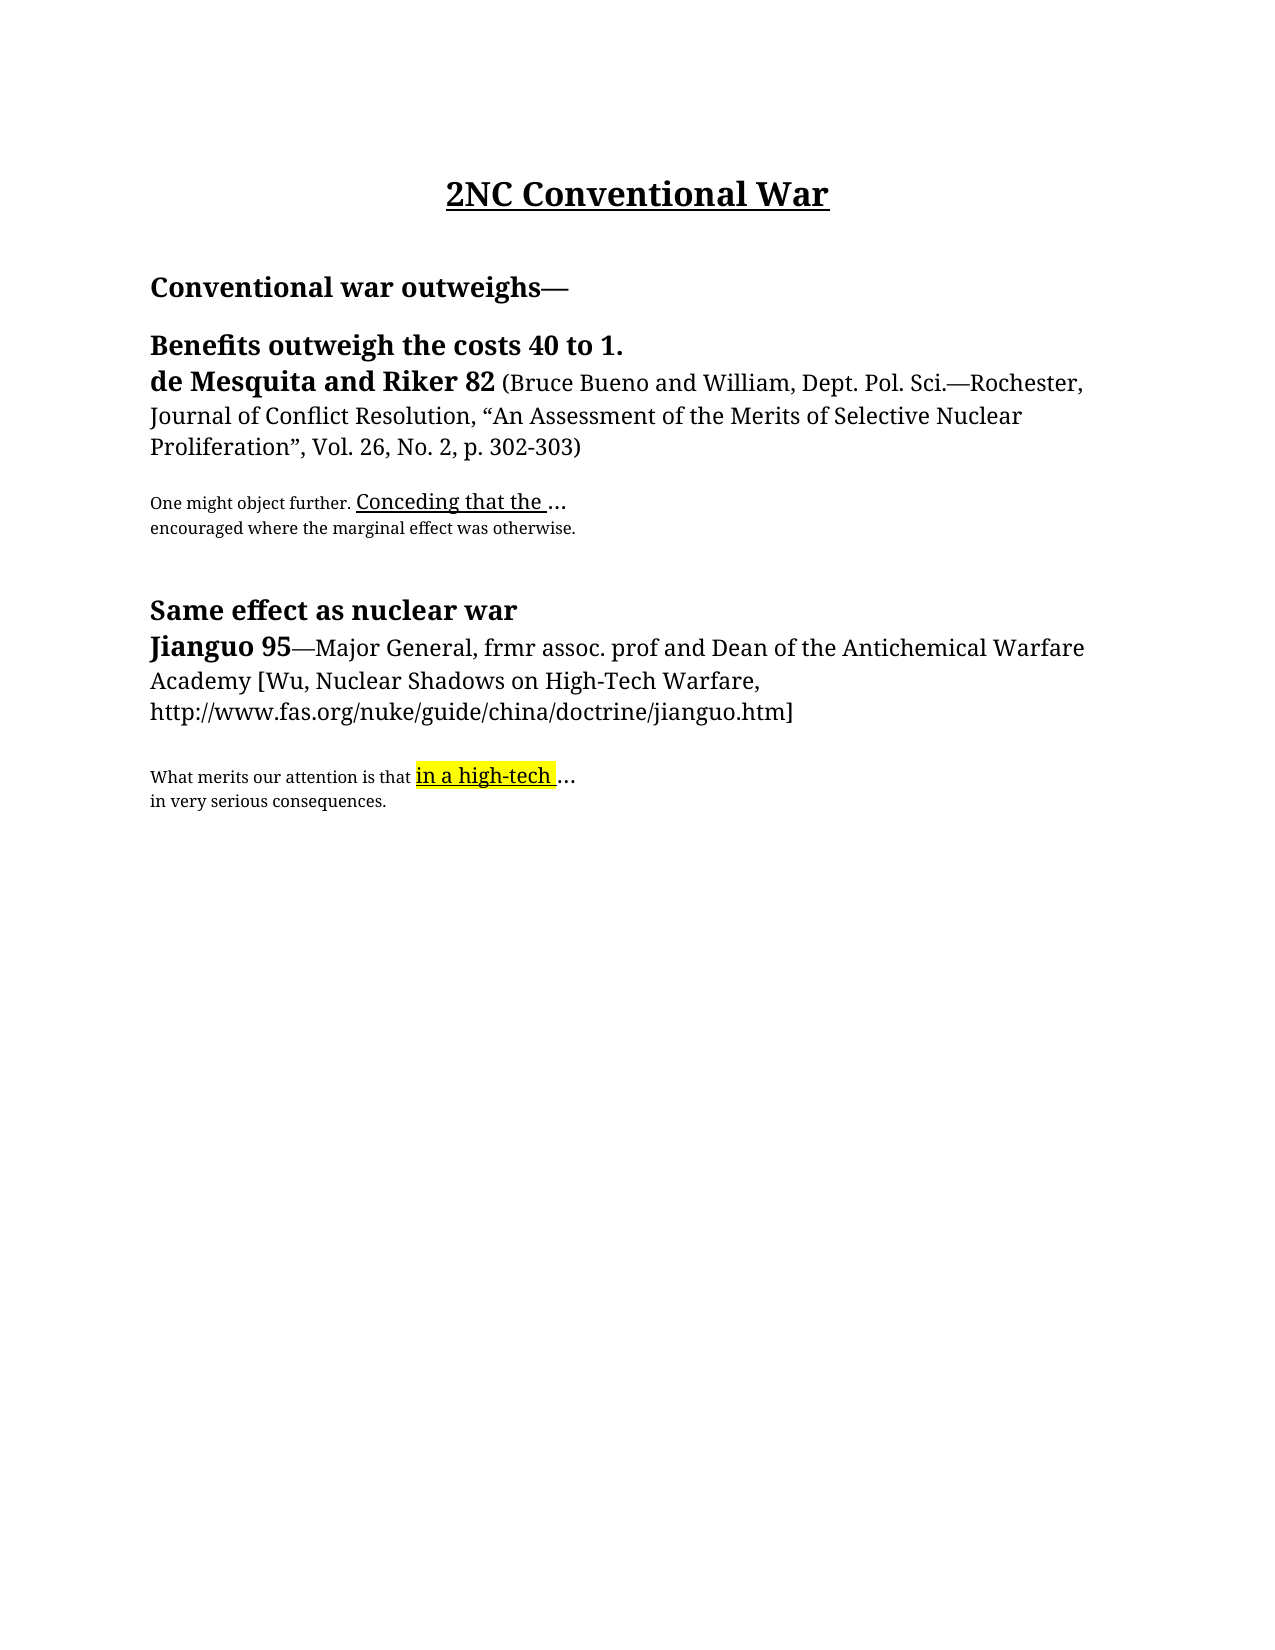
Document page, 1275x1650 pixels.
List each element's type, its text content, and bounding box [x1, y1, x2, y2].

text Jianguo 95—Major General, frmr assoc. prof and Dean of the Antichemical Warfare Academy [Wu, Nuclear Shadows on High-Tech Warfare, http://www.fas.org/nuke/guide/china/doctrine/jianguo.htm] [150, 628, 1125, 727]
subtitle Same effect as nuclear war [150, 591, 1125, 628]
subtitle 2NC Conventional War [150, 171, 1125, 216]
text in very serious consequences. [150, 790, 1125, 812]
text What merits our attention is that in a high-tech … [150, 758, 1125, 790]
subtitle Benefits outweigh the costs 40 to 1. [150, 326, 1125, 363]
text One might object further. Conceding that the … [150, 485, 1125, 516]
text encouraged where the marginal effect was otherwise. [150, 516, 1125, 539]
subtitle Conventional war outweighs— [150, 268, 1125, 305]
text de Mesquita and Riker 82 (Bruce Bueno and William, Dept. Pol. Sci.—Rochester, Journal of Conflict Resolution, “An Assessment of the Merits of Selective Nuclear Proliferation”, Vol. 26, No. 2, p. 302-303) [150, 363, 1125, 462]
